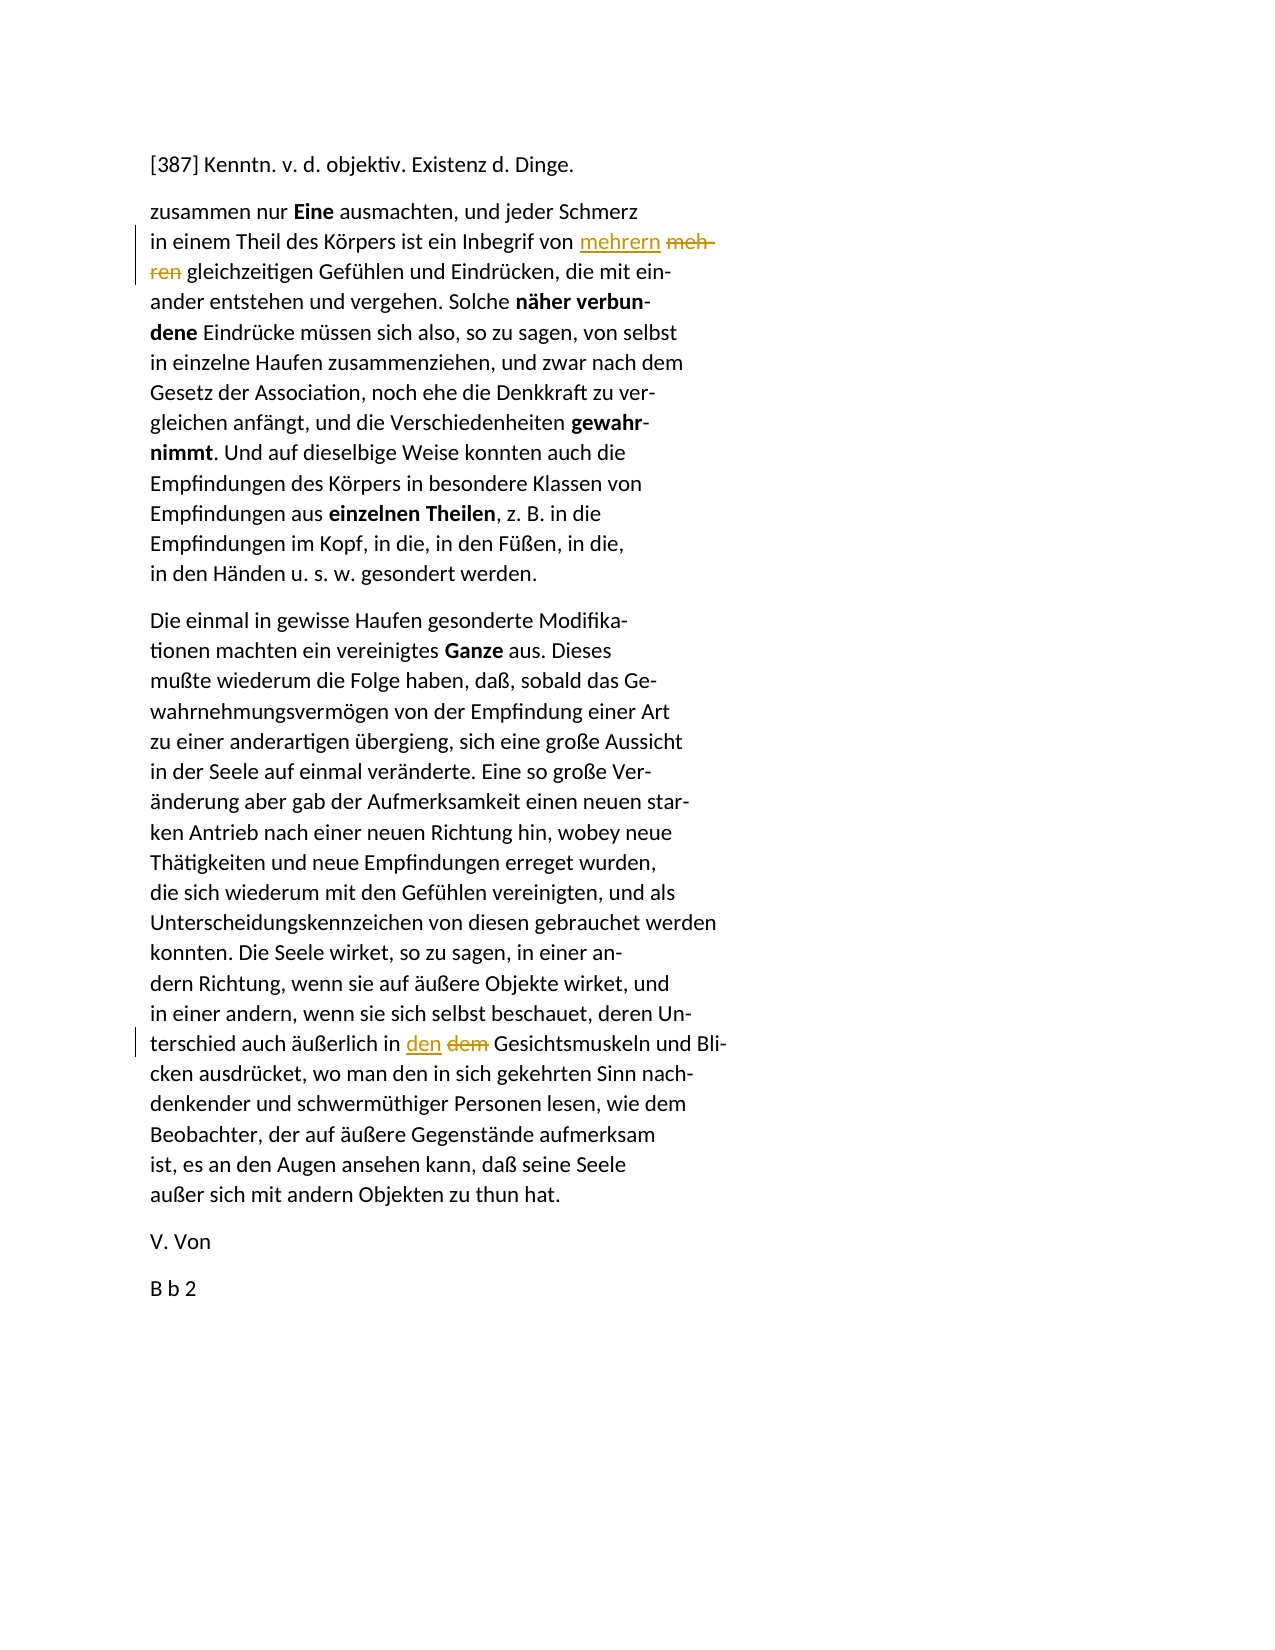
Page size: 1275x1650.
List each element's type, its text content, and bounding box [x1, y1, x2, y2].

text V. Von [150, 1227, 1125, 1255]
text [387] Kenntn. v. d. objektiv. Existenz d. Dinge. [150, 150, 1125, 178]
text zusammen nur Eine ausmachten, und jeder Schmerz in einem Theil des Körpers ist ein Inbegrif von gleichzeitigen Gefühlen und Eindrücken, die mit ein- ander entstehen und vergehen. Solche näher verbun- dene Eindrücke müssen sich also, so zu sagen, von selbst in einzelne Haufen zusammenziehen, und zwar nach dem Gesetz der Association, noch ehe die Denkkraft zu ver- gleichen anfängt, und die Verschiedenheiten gewahr- nimmt. Und auf dieselbige Weise konnten auch die Empfindungen des Körpers in besondere Klassen von Empfindungen aus einzelnen Theilen, z. B. in die Empfindungen im Kopf, in die, in den Füßen, in die, in den Händen u. s. w. gesondert werden. [150, 197, 1125, 587]
text Die einmal in gewisse Haufen gesonderte Modifika- tionen machten ein vereinigtes Ganze aus. Dieses mußte wiederum die Folge haben, daß, sobald das Ge- wahrnehmungsvermögen von der Empfindung einer Art zu einer anderartigen übergieng, sich eine große Aussicht in der Seele auf einmal veränderte. Eine so große Ver- änderung aber gab der Aufmerksamkeit einen neuen star- ken Antrieb nach einer neuen Richtung hin, wobey neue Thätigkeiten und neue Empfindungen erreget wurden, die sich wiederum mit den Gefühlen vereinigten, und als Unterscheidungskennzeichen von diesen gebrauchet werden konnten. Die Seele wirket, so zu sagen, in einer an- dern Richtung, wenn sie auf äußere Objekte wirket, und in einer andern, wenn sie sich selbst beschauet, deren Un- terschied auch äußerlich in Gesichtsmuskeln und Bli- cken ausdrücket, wo man den in sich gekehrten Sinn nach- denkender und schwermüthiger Personen lesen, wie dem Beobachter, der auf äußere Gegenstände aufmerksam ist, es an den Augen ansehen kann, daß seine Seele außer sich mit andern Objekten zu thun hat. [150, 606, 1125, 1208]
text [150, 1274, 1125, 1302]
